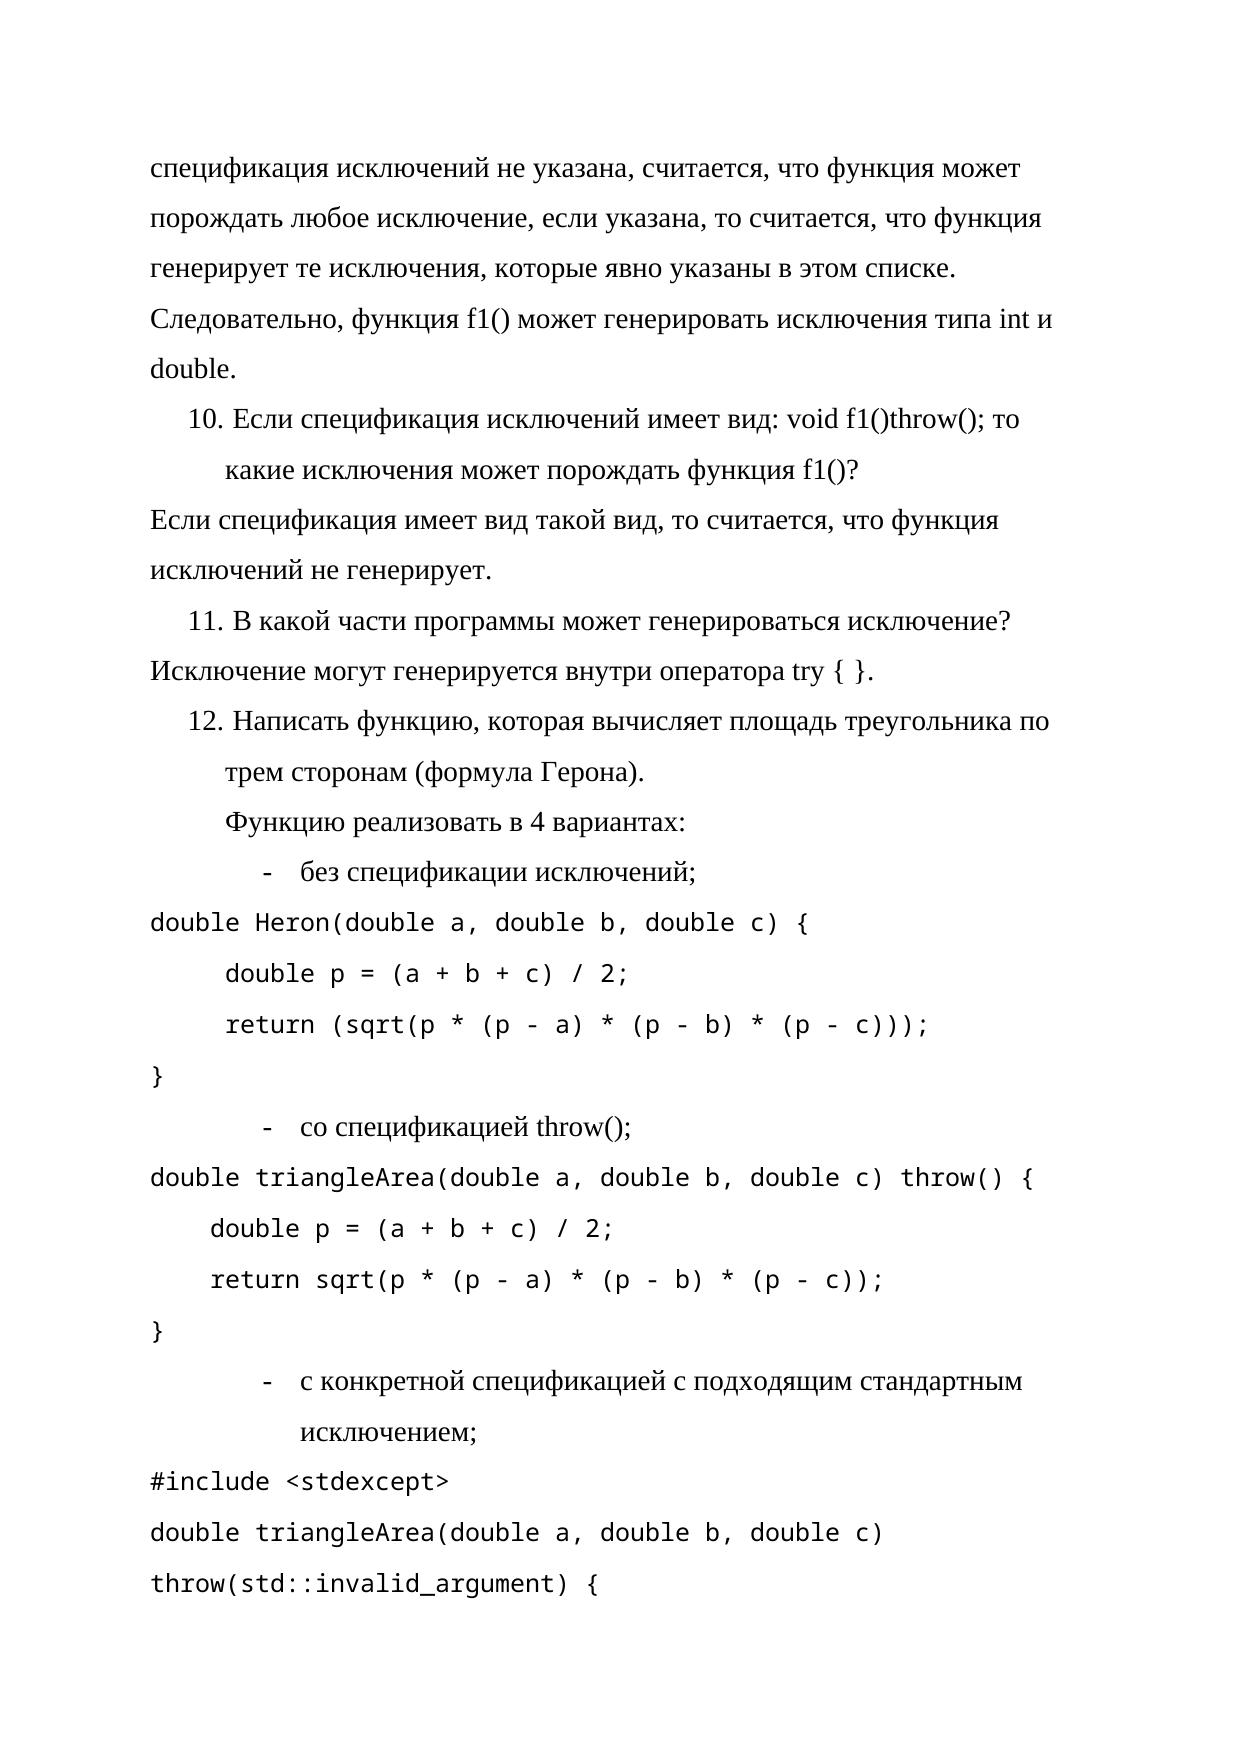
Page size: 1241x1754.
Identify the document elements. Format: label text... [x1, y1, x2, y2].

list В какой части программы может генерироваться исключение? [187, 603, 1090, 636]
text double Heron(double a, double b, double c) { [150, 905, 1090, 939]
text #include <stdexcept> [150, 1464, 1090, 1498]
text Следовательно, функция f1() может генерировать исключения типа int и double. [150, 301, 1090, 385]
text double p = (a + b + c) / 2; [150, 1210, 1090, 1244]
list Написать функцию, которая вычисляет площадь треугольника по трем сторонам (формула Герона). [187, 703, 1090, 787]
text return (sqrt(p * (p - a) * (p - b) * (p - c))); [150, 1007, 1090, 1041]
text Если спецификация имеет вид такой вид, то считается, что функция исключений не генерирует. [150, 502, 1090, 586]
list без спецификации исключений; [262, 854, 1090, 888]
text Исключение могут генерируется внутри оператора try { }. [150, 653, 1090, 687]
text Функцию реализовать в 4 вариантах: [150, 804, 1090, 838]
text double p = (a + b + c) / 2; [150, 956, 1090, 990]
text } [150, 1312, 1090, 1346]
text double triangleArea(double a, double b, double c) throw(std::invalid_argument) { [150, 1515, 1090, 1600]
list Если спецификация исключений имеет вид: void f1()throw(); то какие исключения может порождать функция f1()? [187, 402, 1090, 485]
text double triangleArea(double a, double b, double c) throw() { [150, 1159, 1090, 1193]
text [150, 150, 1090, 284]
text return sqrt(p * (p - a) * (p - b) * (p - c)); [150, 1261, 1090, 1295]
text } [150, 1058, 1090, 1092]
list с конкретной спецификацией с подходящим стандартным исключением; [262, 1363, 1090, 1447]
list со спецификацией throw(); [262, 1109, 1090, 1142]
